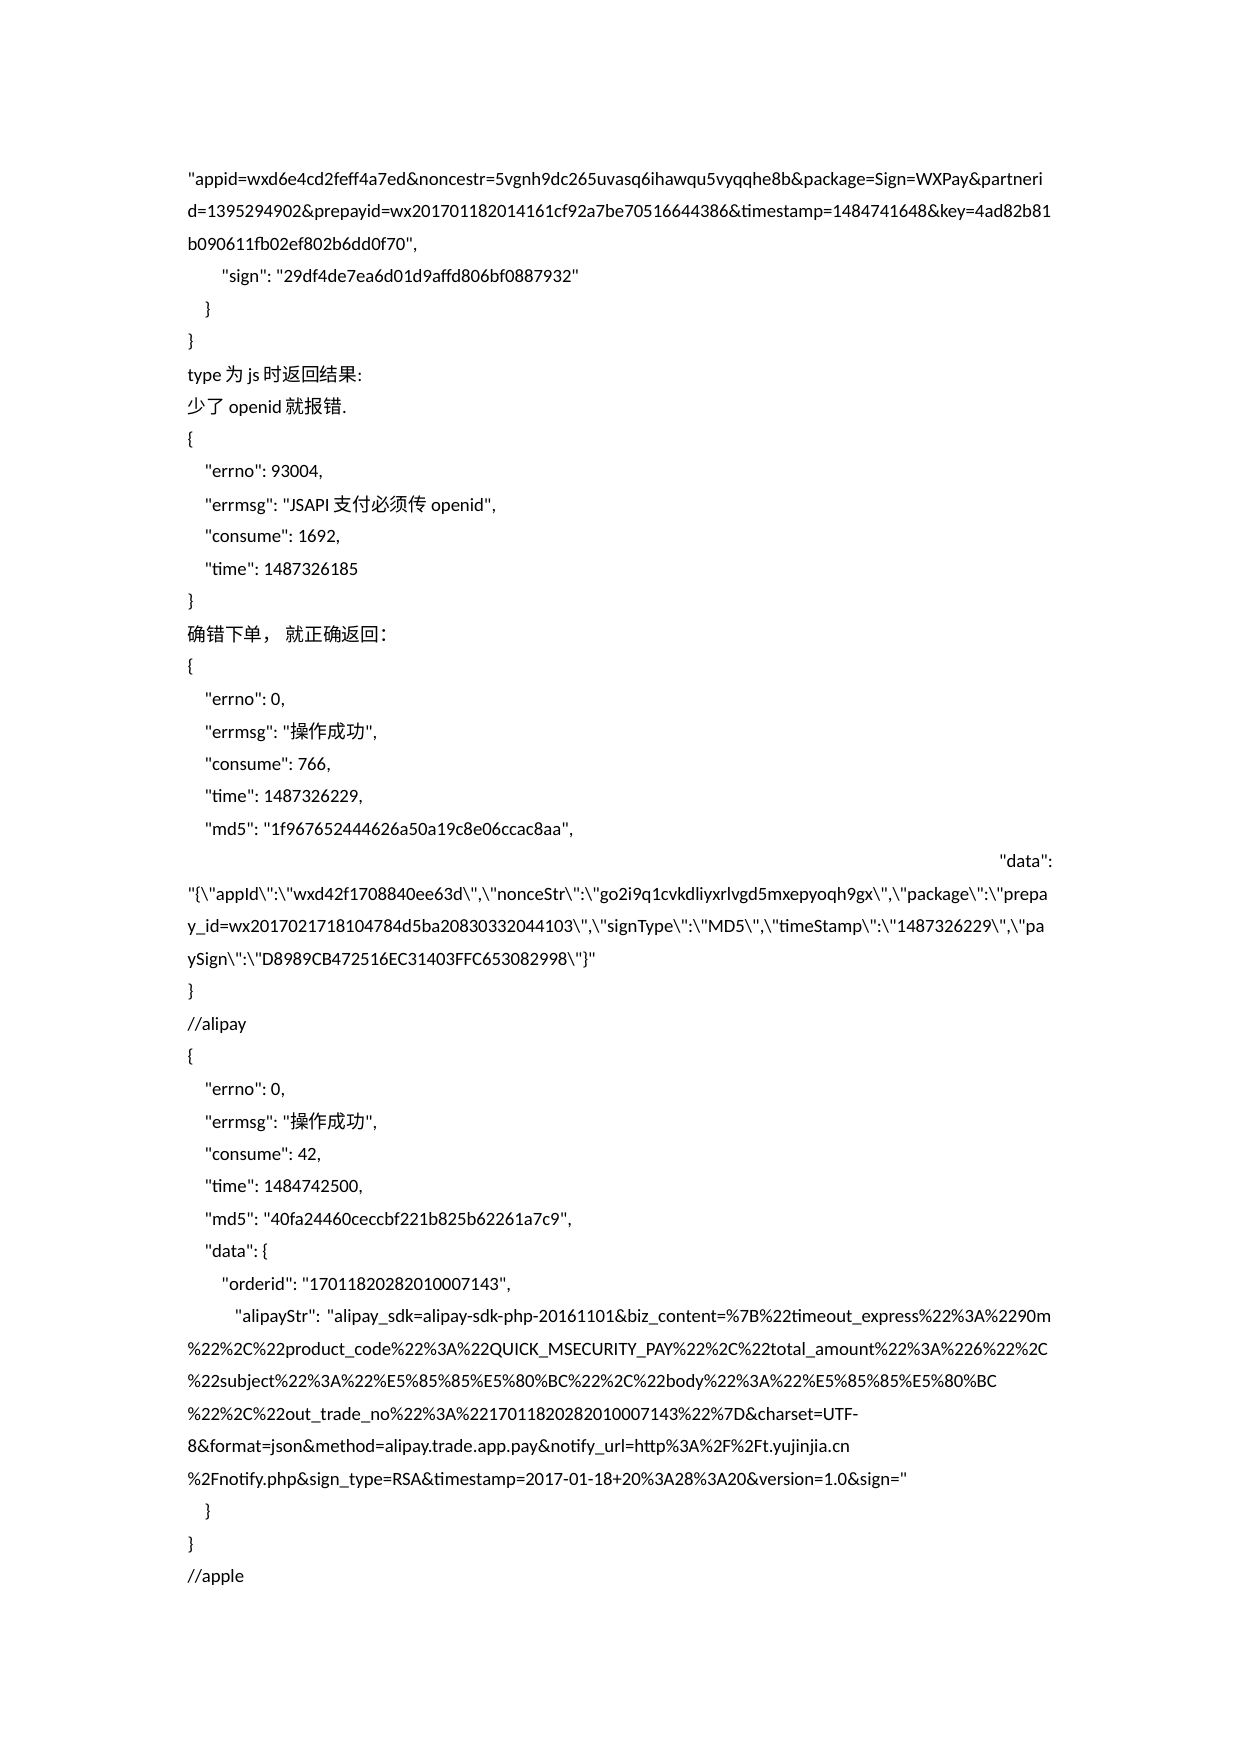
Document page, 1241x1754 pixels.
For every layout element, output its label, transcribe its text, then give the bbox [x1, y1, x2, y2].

text //alipay [187, 1007, 1053, 1039]
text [187, 162, 1053, 259]
text { [187, 649, 1053, 682]
text } [187, 584, 1053, 617]
text "data": "{\"appId\":\"wxd42f1708840ee63d\",\"nonceStr\":\"go2i9q1cvkdliyxrlvgd5mxepyoqh9gx\",\"package\":\"prepay_id=wx2017021718104784d5ba20830332044103\",\"signType\":\"MD5\",\"timeStamp\":\"1487326229\",\"paySign\":\"D8989CB472516EC31403FFC653082998\"}" [187, 844, 1053, 974]
text "md5": "40fa24460ceccbf221b825b62261a7c9", [187, 1202, 1053, 1234]
text { [187, 1039, 1053, 1072]
text "errno": 93004, [187, 454, 1053, 487]
text "md5": "1f967652444626a50a19c8e06ccac8aa", [187, 812, 1053, 844]
text 确错下单， 就正确返回： [187, 617, 1053, 649]
text } [187, 974, 1053, 1007]
text "time": 1484742500, [187, 1169, 1053, 1202]
text "alipayStr": "alipay_sdk=alipay-sdk-php-20161101&biz_content=%7B%22timeout_express%22%3A%2290m%22%2C%22product_code%22%3A%22QUICK_MSECURITY_PAY%22%2C%22total_amount%22%3A%226%22%2C%22subject%22%3A%22%E5%85%85%E5%80%BC%22%2C%22body%22%3A%22%E5%85%85%E5%80%BC%22%2C%22out_trade_no%22%3A%2217011820282010007143%22%7D&charset=UTF-8&format=json&method=alipay.trade.app.pay&notify_url=http%3A%2F%2Ft.yujinjia.cn%2Fnotify.php&sign_type=RSA&timestamp=2017-01-18+20%3A28%3A20&version=1.0&sign=" [187, 1299, 1053, 1494]
text } [187, 324, 1053, 357]
text "consume": 1692, [187, 519, 1053, 552]
text "time": 1487326185 [187, 552, 1053, 584]
text "sign": "29df4de7ea6d01d9affd806bf0887932" [187, 259, 1053, 292]
text } [187, 1494, 1053, 1527]
text "errno": 0, [187, 1072, 1053, 1104]
text } [187, 292, 1053, 324]
text { [187, 422, 1053, 454]
text "time": 1487326229, [187, 779, 1053, 812]
text "errmsg": "JSAPI支付必须传openid", [187, 487, 1053, 519]
text "errmsg": "操作成功", [187, 714, 1053, 747]
text "orderid": "17011820282010007143", [187, 1267, 1053, 1299]
text "consume": 42, [187, 1137, 1053, 1169]
text "errno": 0, [187, 682, 1053, 714]
text "errmsg": "操作成功", [187, 1104, 1053, 1137]
text type为js时返回结果: [187, 357, 1053, 389]
text "consume": 766, [187, 747, 1053, 779]
text //apple [187, 1559, 1053, 1592]
text 少了openid就报错. [187, 389, 1053, 422]
text } [187, 1527, 1053, 1559]
text "data": { [187, 1234, 1053, 1267]
